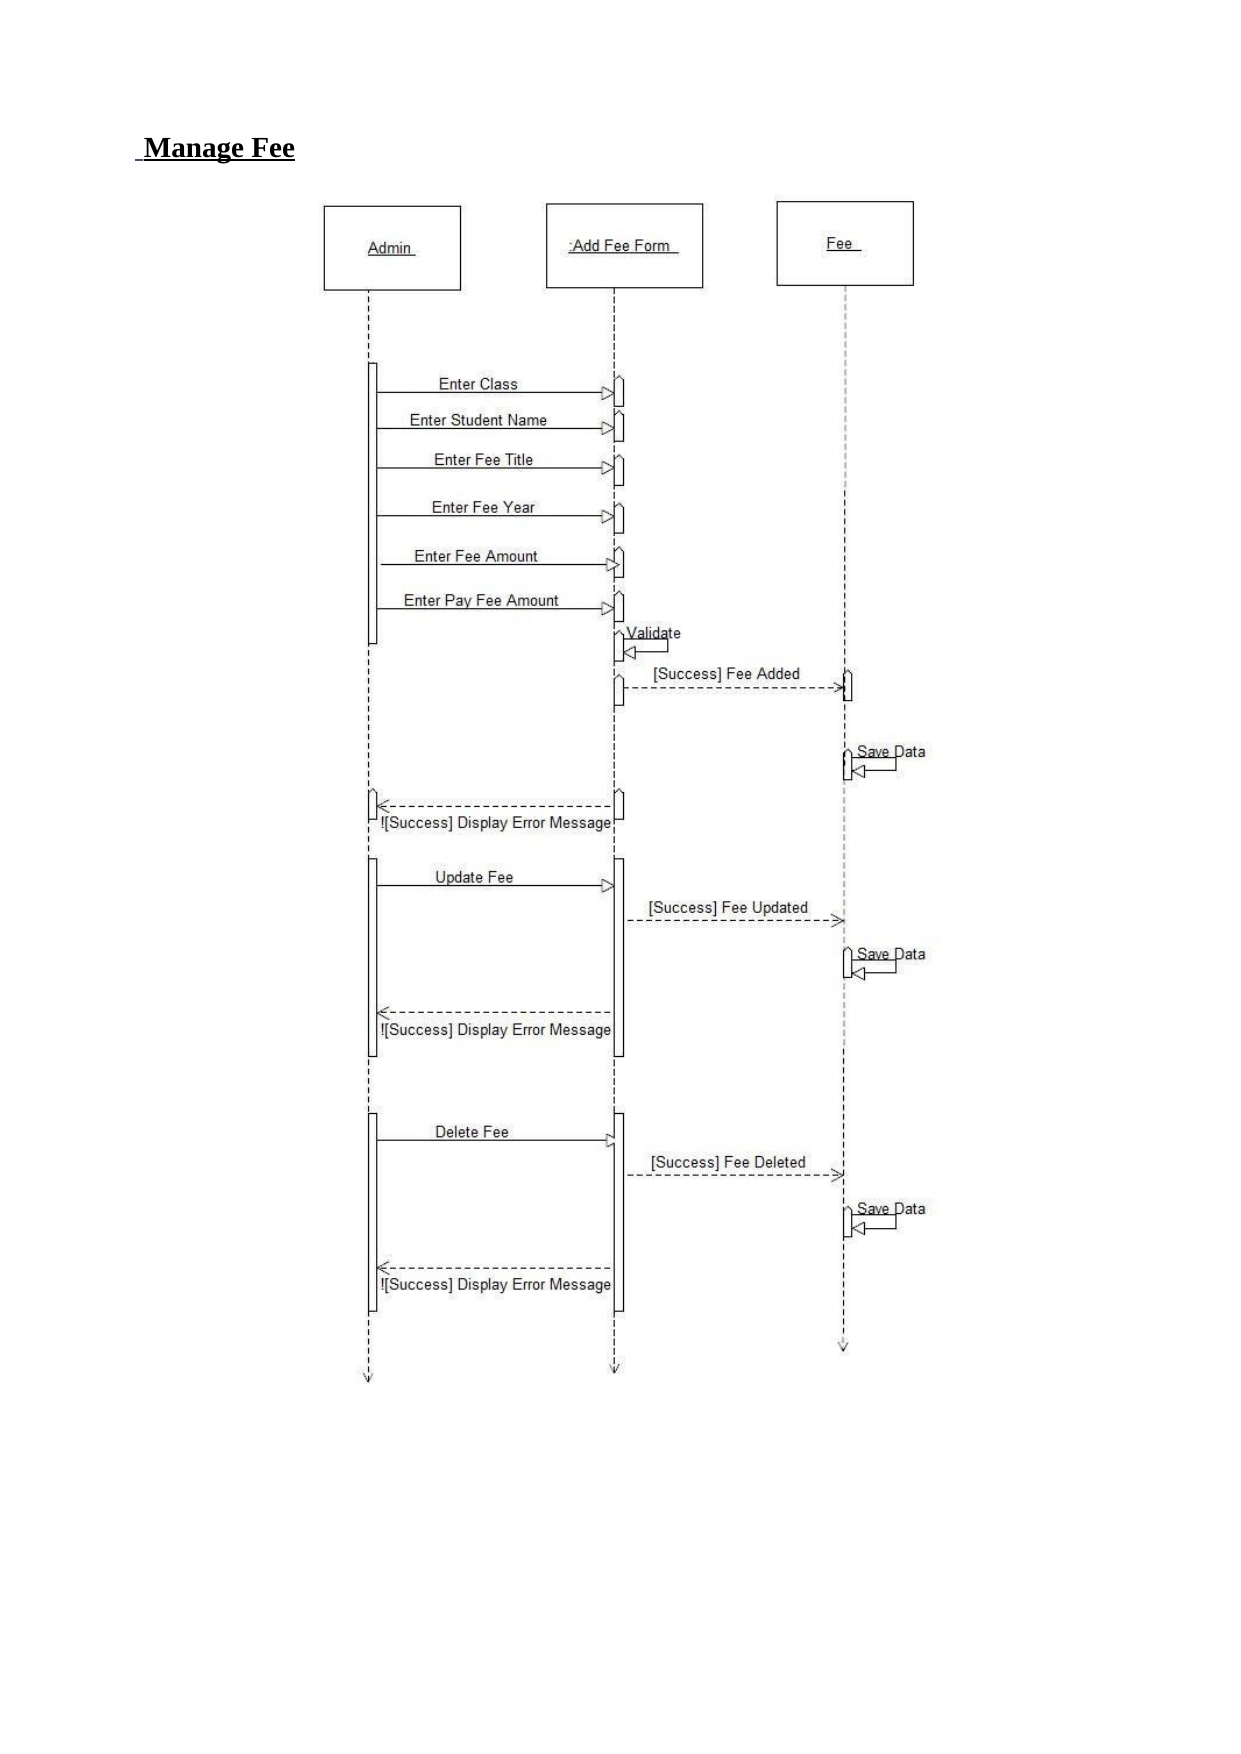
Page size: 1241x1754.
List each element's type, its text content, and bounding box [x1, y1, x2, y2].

subtitle Manage Fee [121, 130, 1240, 163]
picture [318, 193, 942, 1384]
